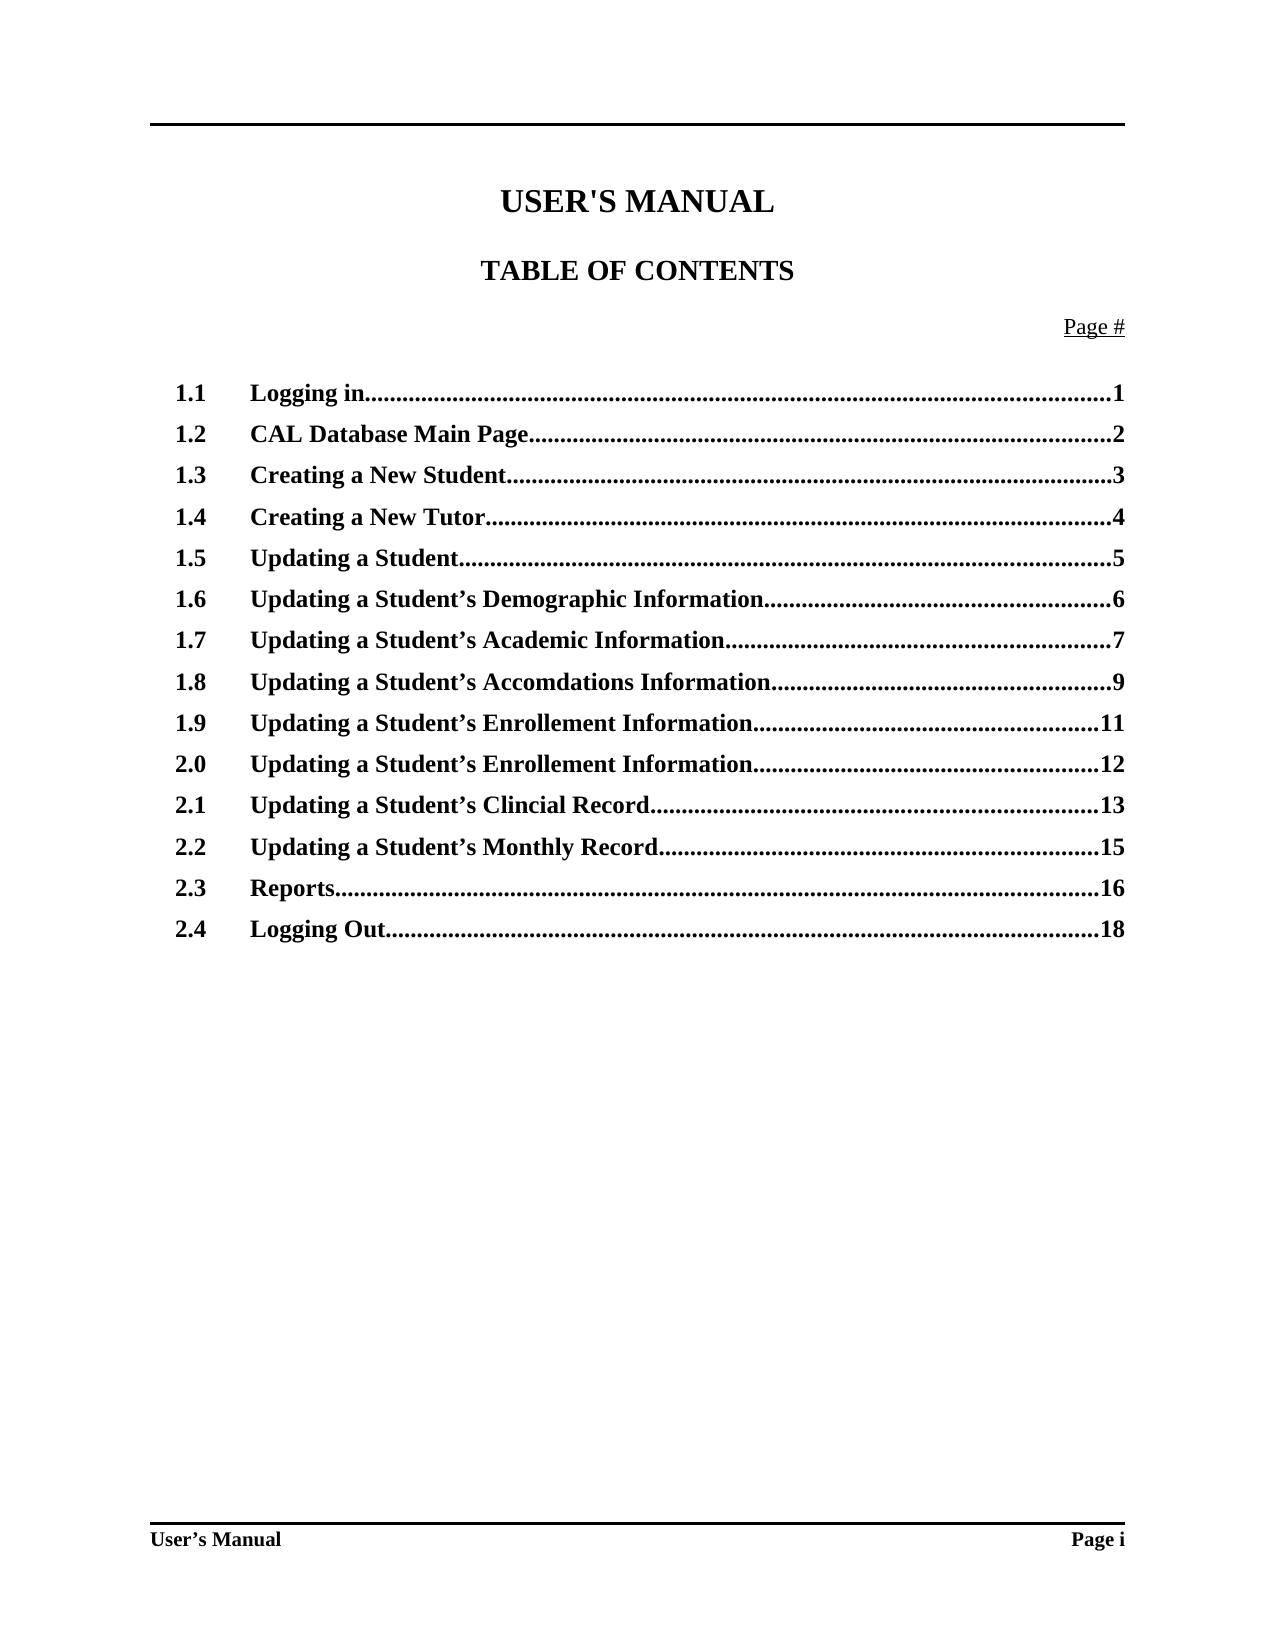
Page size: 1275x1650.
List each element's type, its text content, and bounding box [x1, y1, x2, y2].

text USER'S MANUAL [150, 181, 1125, 219]
text 1.2 CAL Database Main Page 2 [175, 419, 1125, 448]
text 1.4 Creating a New Tutor 4 [175, 502, 1125, 531]
text 1.6 Updating a Student’s Demographic Information 6 [175, 584, 1125, 613]
text 2.0 Updating a Student’s Enrollement Information 12 [175, 749, 1125, 778]
text 2.2 Updating a Student’s Monthly Record 15 [175, 832, 1125, 861]
text 1.5 Updating a Student 5 [175, 543, 1125, 572]
text 1.7 Updating a Student’s Academic Information 7 [175, 626, 1125, 654]
text 1.9 Updating a Student’s Enrollement Information 11 [175, 708, 1125, 737]
text 2.1 Updating a Student’s Clincial Record 13 [175, 791, 1125, 819]
text Page # [150, 313, 1125, 339]
text TABLE OF CONTENTS [150, 253, 1125, 287]
text 2.4 Logging Out 18 [175, 914, 1125, 943]
text 1.8 Updating a Student’s Accomdations Information 9 [175, 667, 1125, 696]
text 2.3 Reports 16 [175, 873, 1125, 902]
text 1.1 Logging in 1 [175, 378, 1125, 407]
text 1.3 Creating a New Student 3 [175, 461, 1125, 489]
